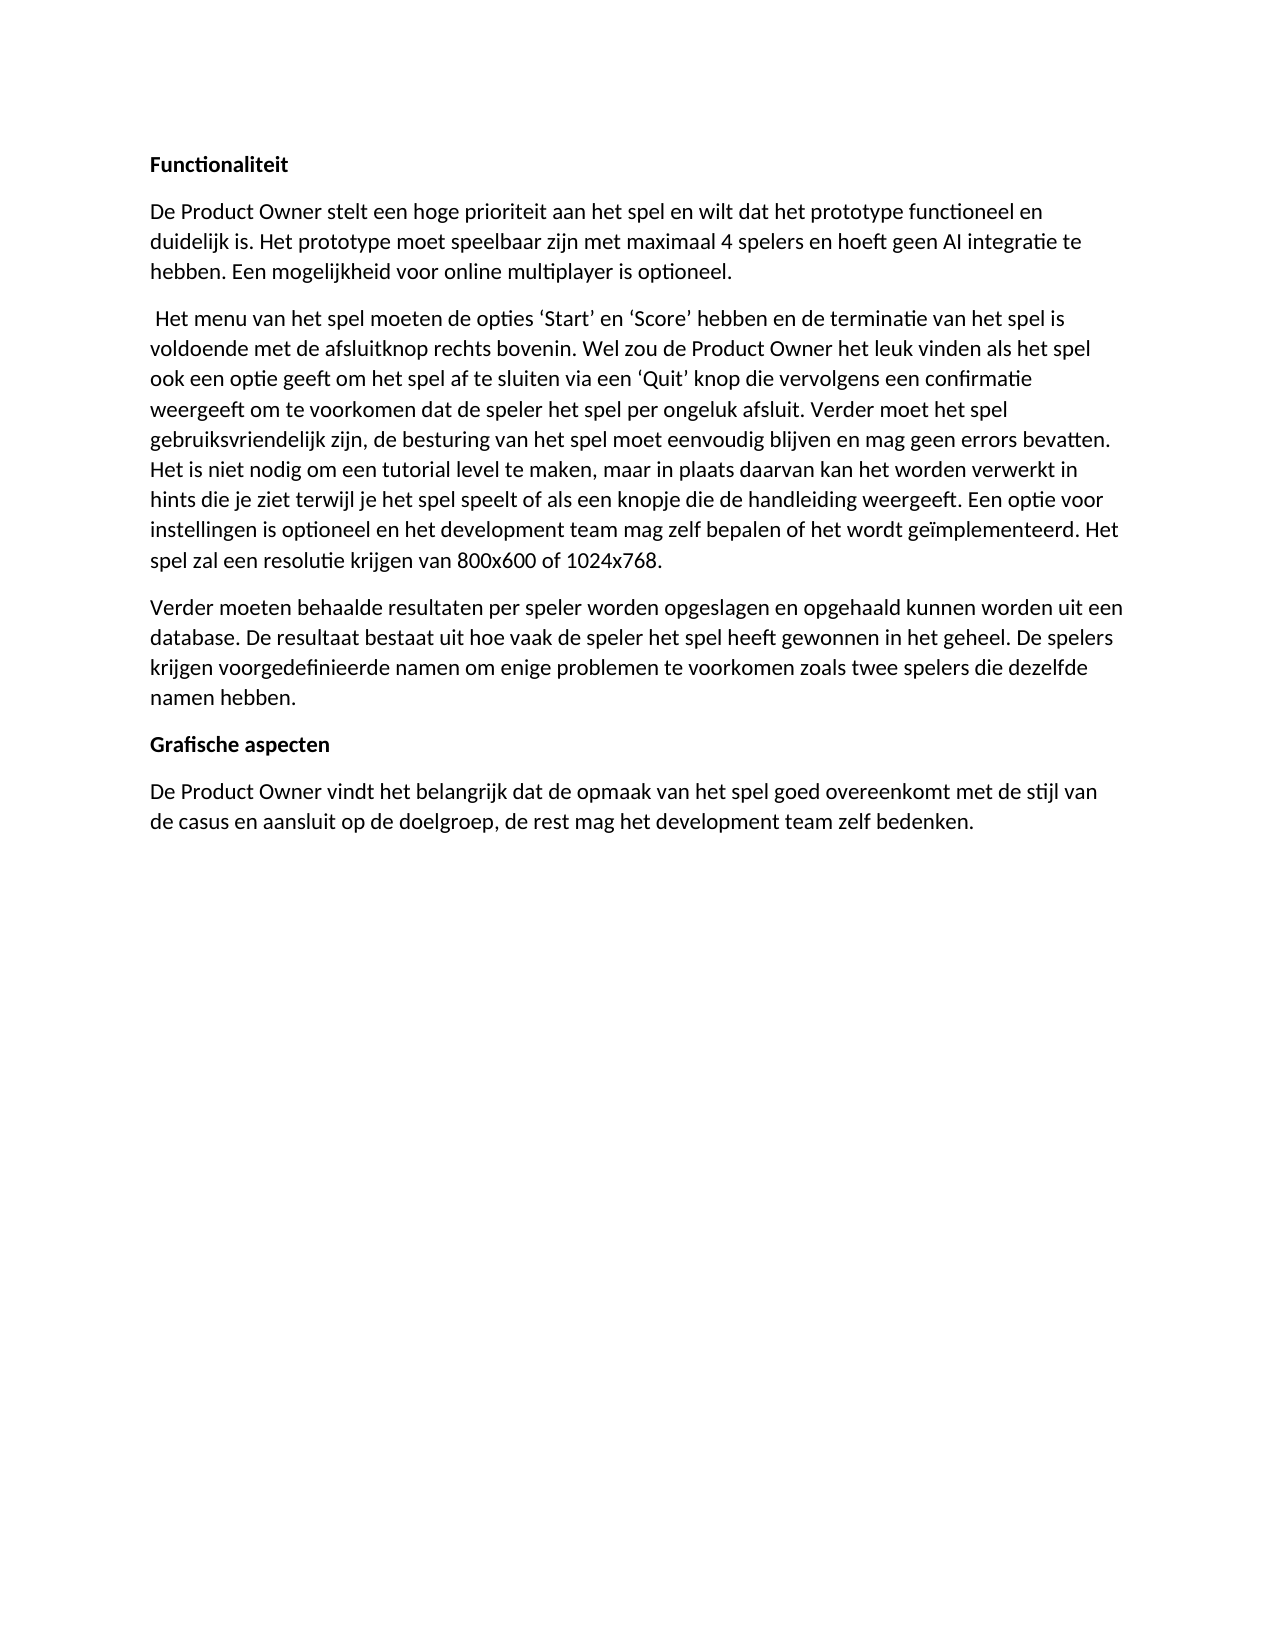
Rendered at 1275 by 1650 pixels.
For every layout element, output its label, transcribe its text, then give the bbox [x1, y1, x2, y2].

text Het menu van het spel moeten de opties ‘Start’ en ‘Score’ hebben en de terminatie van het spel is voldoende met de afsluitknop rechts bovenin. Wel zou de Product Owner het leuk vinden als het spel ook een optie geeft om het spel af te sluiten via een ‘Quit’ knop die vervolgens een confirmatie weergeeft om te voorkomen dat de speler het spel per ongeluk afsluit. Verder moet het spel gebruiksvriendelijk zijn, de besturing van het spel moet eenvoudig blijven en mag geen errors bevatten. Het is niet nodig om een tutorial level te maken, maar in plaats daarvan kan het worden verwerkt in hints die je ziet terwijl je het spel speelt of als een knopje die de handleiding weergeeft. Een optie voor instellingen is optioneel en het development team mag zelf bepalen of het wordt geïmplementeerd. Het spel zal een resolutie krijgen van 800x600 of 1024x768. [150, 304, 1125, 574]
text Grafische aspecten [150, 730, 1125, 758]
text Verder moeten behaalde resultaten per speler worden opgeslagen en opgehaald kunnen worden uit een database. De resultaat bestaat uit hoe vaak de speler het spel heeft gewonnen in het geheel. De spelers krijgen voorgedefinieerde namen om enige problemen te voorkomen zoals twee spelers die dezelfde namen hebben. [150, 593, 1125, 711]
text Functionaliteit [150, 150, 1125, 178]
text De Product Owner stelt een hoge prioriteit aan het spel en wilt dat het prototype functioneel en duidelijk is. Het prototype moet speelbaar zijn met maximaal 4 spelers en hoeft geen AI integratie te hebben. Een mogelijkheid voor online multiplayer is optioneel. [150, 197, 1125, 285]
text De Product Owner vindt het belangrijk dat de opmaak van het spel goed overeenkomt met de stijl van de casus en aansluit op de doelgroep, de rest mag het development team zelf bedenken. [150, 777, 1125, 835]
